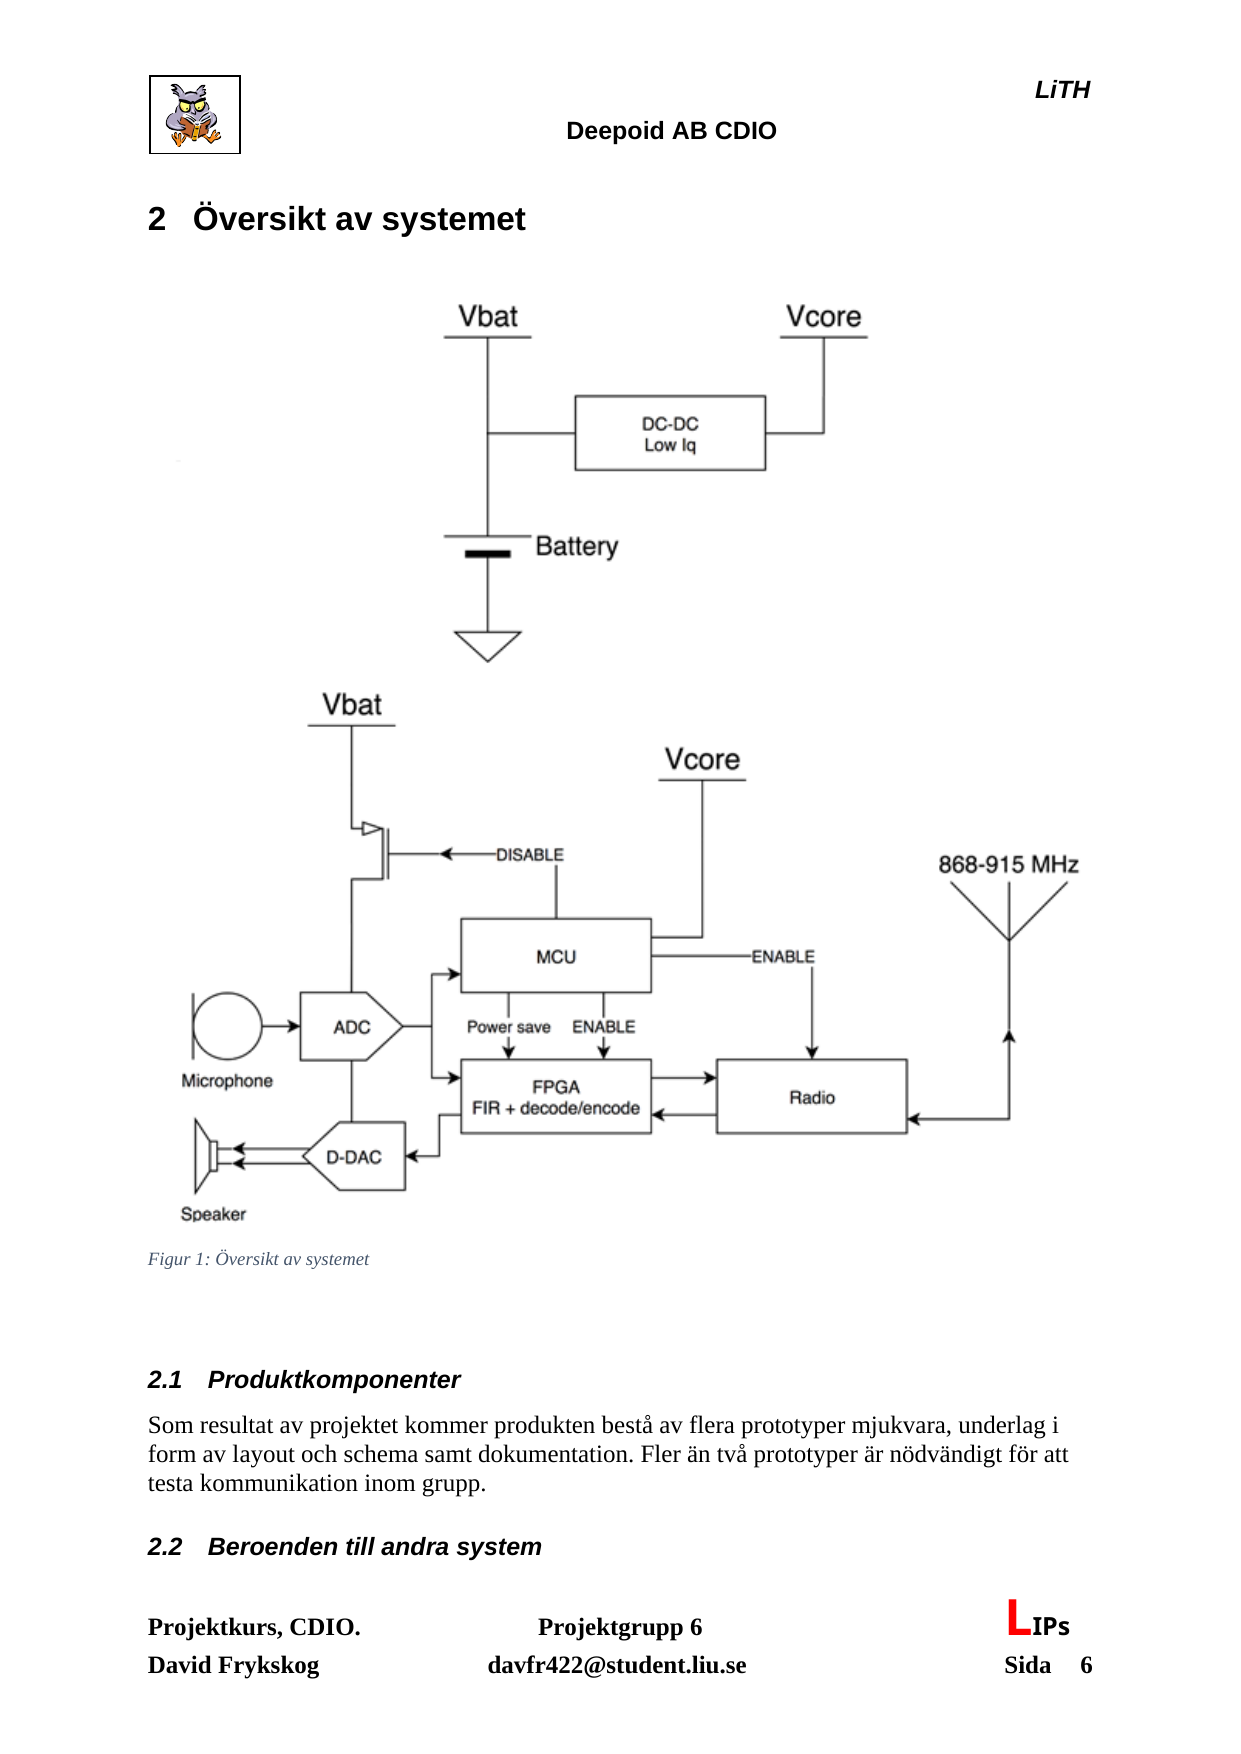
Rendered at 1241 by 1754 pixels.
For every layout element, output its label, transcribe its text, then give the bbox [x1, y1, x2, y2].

subtitle Produktkomponenter [148, 1365, 1093, 1394]
text Figur 1: Översikt av systemet [148, 1248, 1093, 1269]
subtitle Översikt av systemet [148, 199, 1093, 237]
text Som resultat av projektet kommer produkten bestå av flera prototyper mjukvara, underlag i form av layout och schema samt dokumentation. Fler än två prototyper är nödvändigt för att testa kommunikation inom grupp. [148, 1410, 1093, 1497]
subtitle Beroenden till andra system [148, 1532, 1093, 1561]
picture [147, 247, 1091, 1238]
